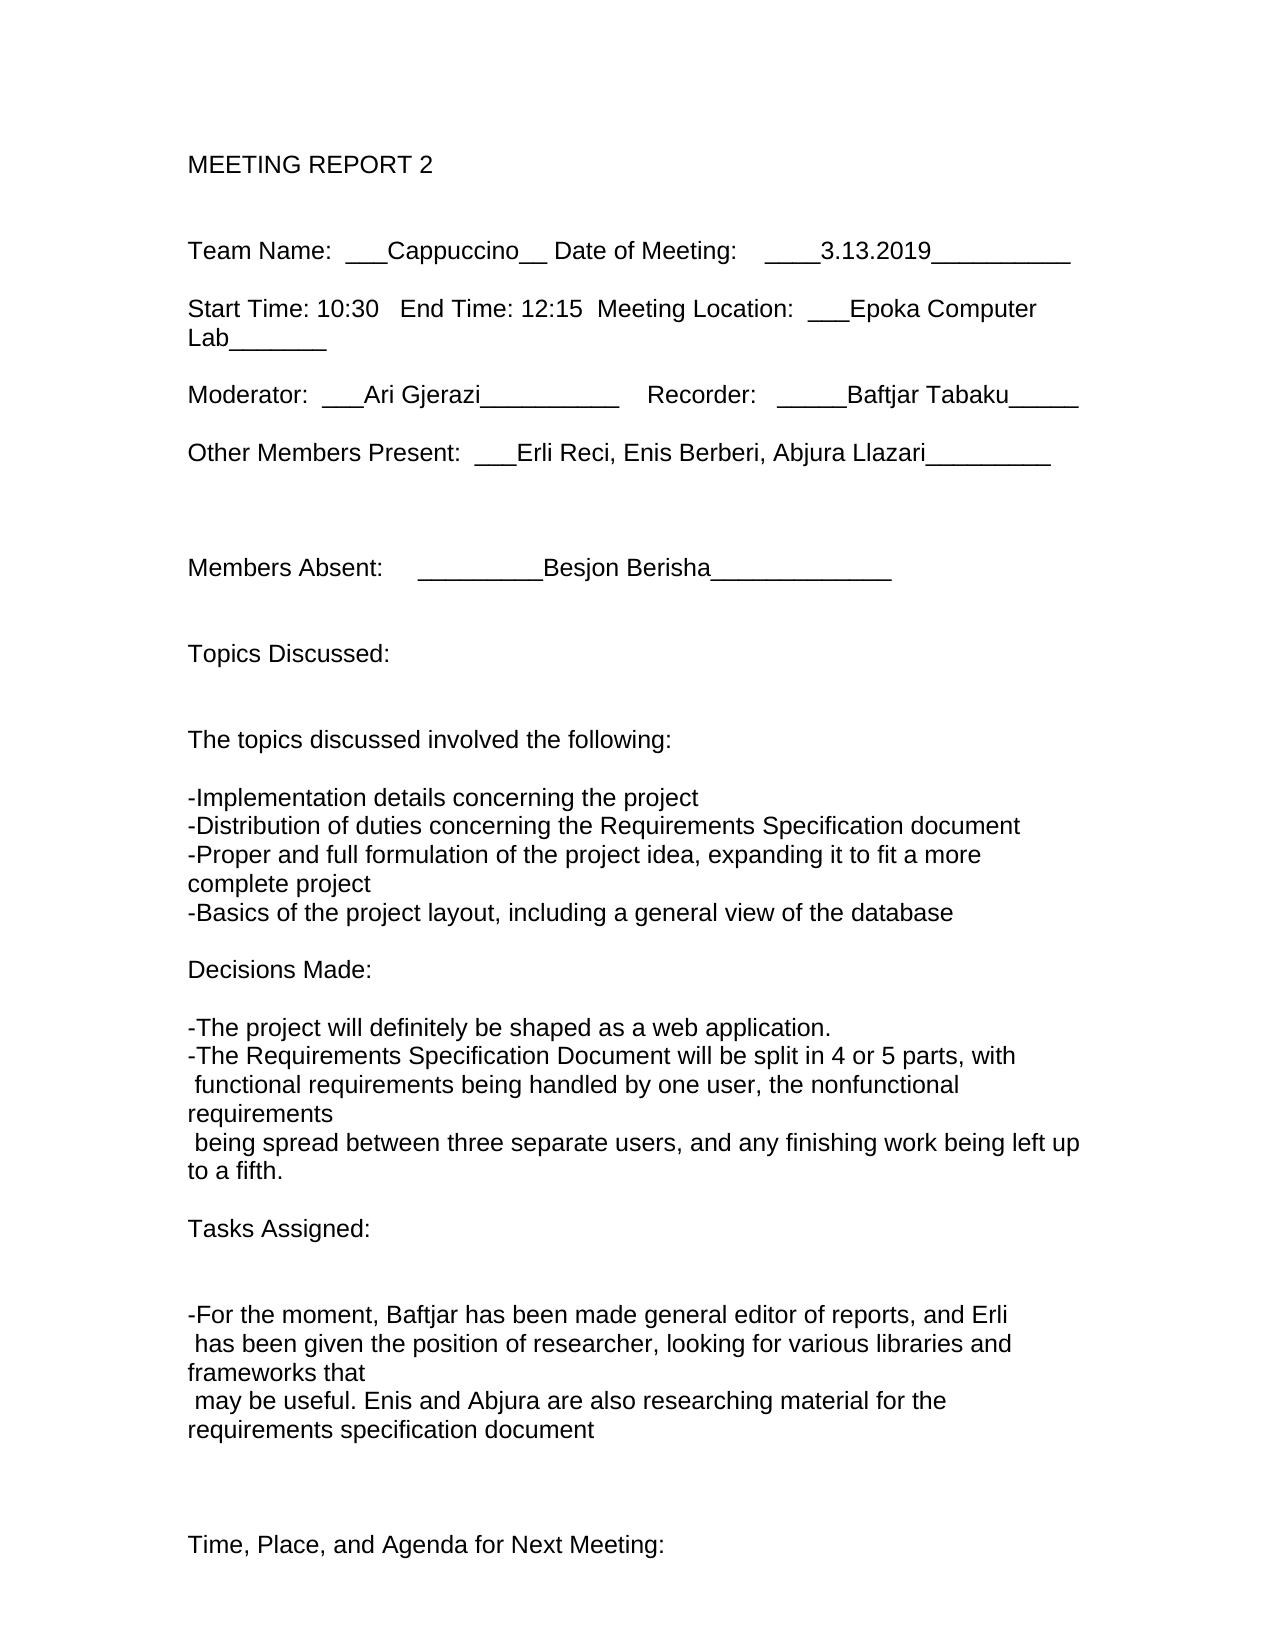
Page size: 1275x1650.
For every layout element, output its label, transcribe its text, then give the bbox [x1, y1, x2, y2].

text MEETING REPORT 2 [187, 150, 1087, 179]
text may be useful. Enis and Abjura are also researching material for the requirements specification document [187, 1386, 1087, 1444]
text Team Name: ___Cappuccino__ Date of Meeting: ____3.13.2019__________ [187, 236, 1087, 265]
text -Basics of the project layout, including a general view of the database [187, 897, 1087, 926]
text Moderator: ___Ari Gjerazi__________ Recorder: _____Baftjar Tabaku_____ [187, 380, 1087, 409]
text functional requirements being handled by one user, the nonfunctional requirements [187, 1070, 1087, 1127]
text Tasks Assigned: [187, 1214, 1087, 1242]
text -For the moment, Baftjar has been made general editor of reports, and Erli [187, 1300, 1087, 1329]
text -Distribution of duties concerning the Requirements Specification document [187, 811, 1087, 840]
text The topics discussed involved the following: [187, 725, 1087, 754]
text Topics Discussed: [187, 639, 1087, 667]
text has been given the position of researcher, looking for various libraries and frameworks that [187, 1329, 1087, 1386]
text -The Requirements Specification Document will be split in 4 or 5 parts, with [187, 1041, 1087, 1070]
text -Proper and full formulation of the project idea, expanding it to fit a more complete project [187, 840, 1087, 897]
text Other Members Present: ___Erli Reci, Enis Berberi, Abjura Llazari_________ [187, 437, 1087, 466]
text -The project will definitely be shaped as a web application. [187, 1012, 1087, 1041]
text Decisions Made: [187, 955, 1087, 984]
text Time, Place, and Agenda for Next Meeting: [187, 1530, 1087, 1559]
text -Implementation details concerning the project [187, 782, 1087, 811]
text Members Absent: _________Besjon Berisha_____________ [187, 552, 1087, 581]
text Start Time: 10:30 End Time: 12:15 Meeting Location: ___Epoka Computer Lab_______ [187, 294, 1087, 351]
text being spread between three separate users, and any finishing work being left up to a fifth. [187, 1127, 1087, 1185]
